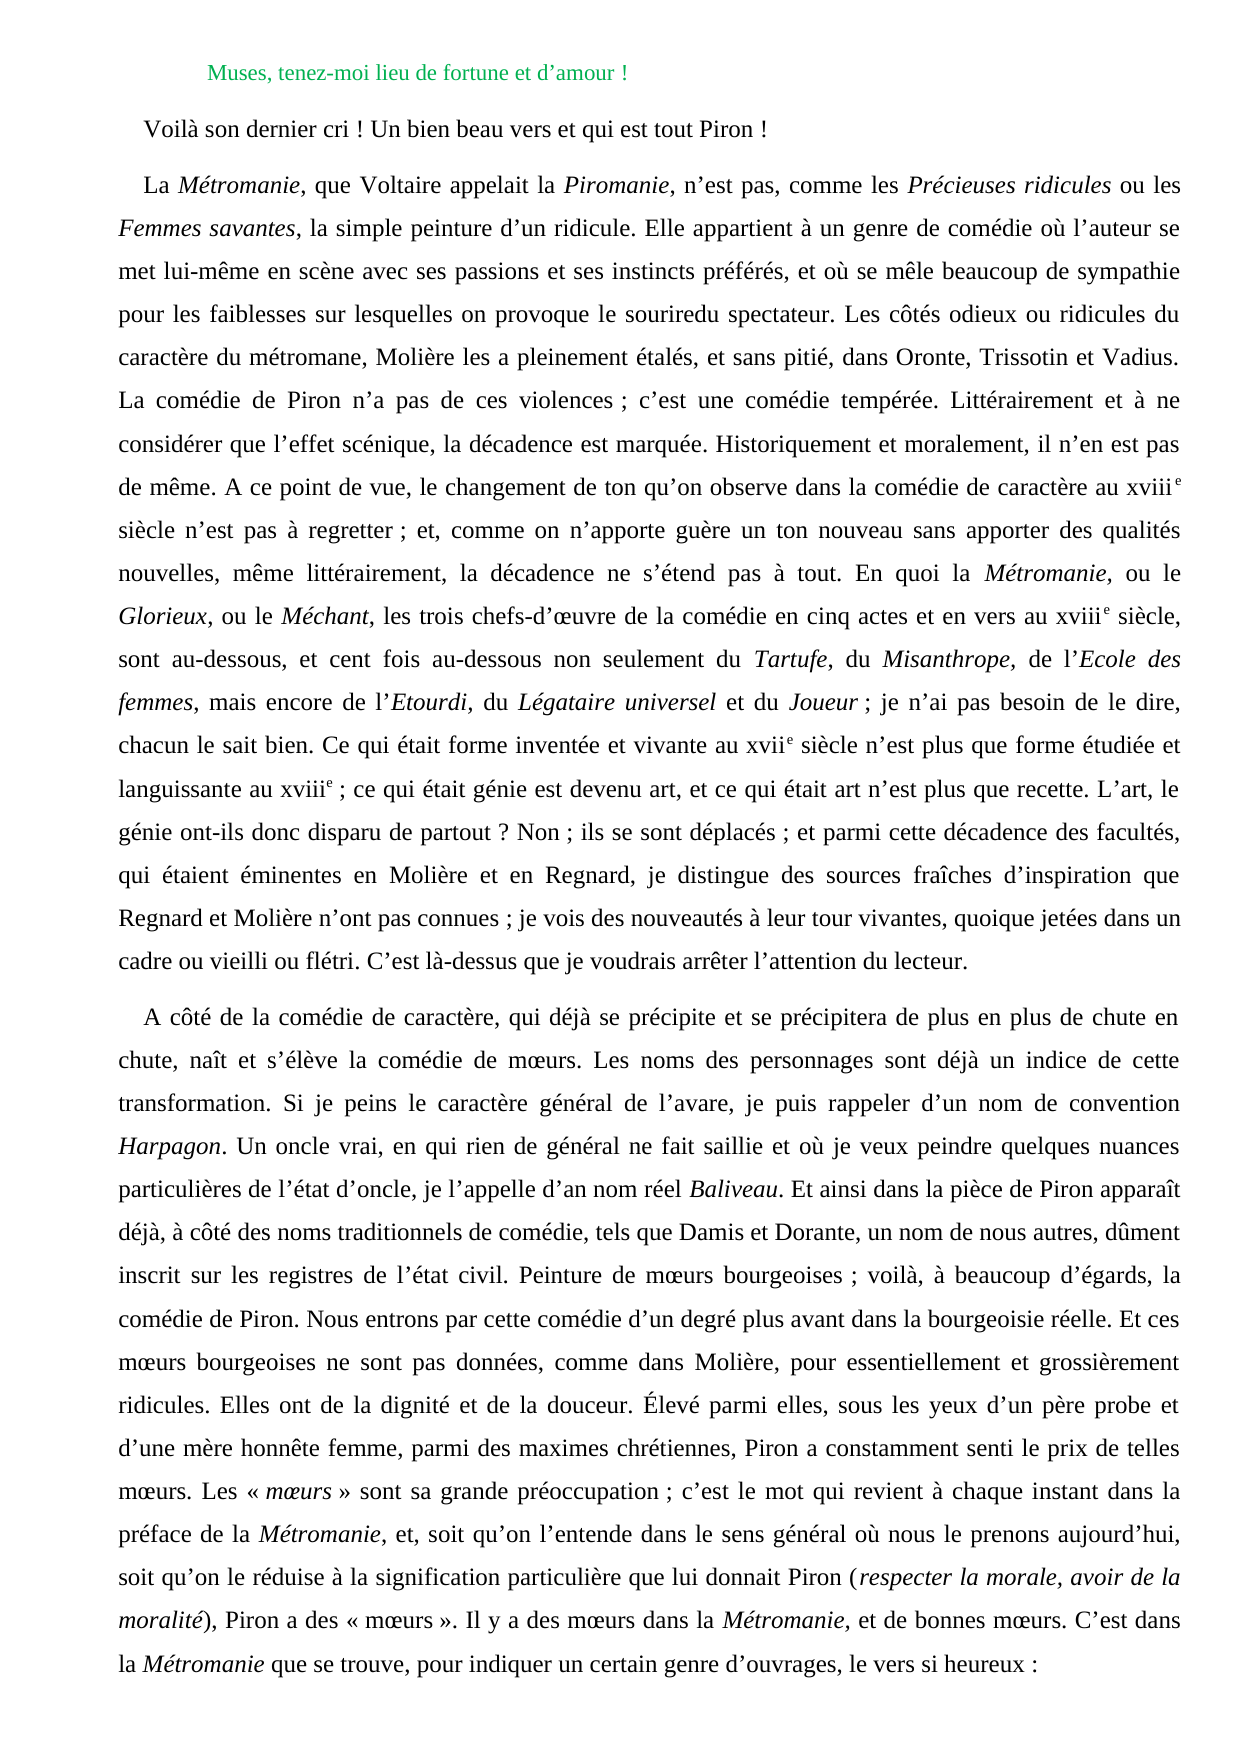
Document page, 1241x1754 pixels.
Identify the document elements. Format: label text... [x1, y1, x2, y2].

text A côté de la comédie de caractère, qui déjà se précipite et se précipitera de plus en plus de chute en chute, naît et s’élève la comédie de mœurs. Les noms des personnages sont déjà un indice de cette transformation. Si je peins le caractère général de l’avare, je puis rappeler d’un nom de convention Harpagon. Un oncle vrai, en qui rien de général ne fait saillie et où je veux peindre quelques nuances particulières de l’état d’oncle, je l’appelle d’an nom réel Baliveau. Et ainsi dans la pièce de Piron apparaît déjà, à côté des noms traditionnels de comédie, tels que Damis et Dorante, un nom de nous autres, dûment inscrit sur les registres de l’état civil. Peinture de mœurs bourgeoises ; voilà, à beaucoup d’égards, la comédie de Piron. Nous entrons par cette comédie d’un degré plus avant dans la bourgeoisie réelle. Et ces mœurs bourgeoises ne sont pas données, comme dans Molière, pour essentiellement et grossièrement ridicules. Elles ont de la dignité et de la douceur. Élevé parmi elles, sous les yeux d’un père probe et d’une mère honnête femme, parmi des maximes chrétiennes, Piron a constamment senti le prix de telles mœurs. Les « mœurs » sont sa grande préoccupation ; c’est le mot qui revient à chaque instant dans la préface de la Métromanie, et, soit qu’on l’entende dans le sens général où nous le prenons aujourd’hui, soit qu’on le réduise à la signification particulière que lui donnait Piron (respecter la morale, avoir de la moralité), Piron a des « mœurs ». Il y a des mœurs dans la Métromanie, et de bonnes mœurs. C’est dans la Métromanie que se trouve, pour indiquer un certain genre d’ouvrages, le vers si heureux : [118, 1002, 1181, 1677]
text Muses, tenez-moi lieu de fortune et d’amour ! [207, 59, 1181, 85]
text Voilà son dernier cri ! Un bien beau vers et qui est tout Piron ! [118, 114, 1181, 143]
text La Métromanie, que Voltaire appelait la Piromanie, n’est pas, comme les Précieuses ridicules ou les Femmes savantes, la simple peinture d’un ridicule. Elle appartient à un genre de comédie où l’auteur se met lui-même en scène avec ses passions et ses instincts préférés, et où se mêle beaucoup de sympathie pour les faiblesses sur lesquelles on provoque le souriredu spectateur. Les côtés odieux ou ridicules du caractère du métromane, Molière les a pleinement étalés, et sans pitié, dans Oronte, Trissotin et Vadius. La comédie de Piron n’a pas de ces violences ; c’est une comédie tempérée. Littérairement et à ne considérer que l’effet scénique, la décadence est marquée. Historiquement et moralement, il n’en est pas de même. A ce point de vue, le changement de ton qu’on observe dans la comédie de caractère au xviiie siècle n’est pas à regretter ; et, comme on n’apporte guère un ton nouveau sans apporter des qualités nouvelles, même littérairement, la décadence ne s’étend pas à tout. En quoi la Métromanie, ou le Glorieux, ou le Méchant, les trois chefs-d’œuvre de la comédie en cinq actes et en vers au xviiie siècle, sont au-dessous, et cent fois au-dessous non seulement du Tartufe, du Misanthrope, de l’Ecole des femmes, mais encore de l’Etourdi, du Légataire universel et du Joueur ; je n’ai pas besoin de le dire, chacun le sait bien. Ce qui était forme inventée et vivante au xviie siècle n’est plus que forme étudiée et languissante au xviiie ; ce qui était génie est devenu art, et ce qui était art n’est plus que recette. L’art, le génie ont-ils donc disparu de partout ? Non ; ils se sont déplacés ; et parmi cette décadence des facultés, qui étaient éminentes en Molière et en Regnard, je distingue des sources fraîches d’inspiration que Regnard et Molière n’ont pas connues ; je vois des nouveautés à leur tour vivantes, quoique jetées dans un cadre ou vieilli ou flétri. C’est là-dessus que je voudrais arrêter l’attention du lecteur. [118, 170, 1181, 975]
